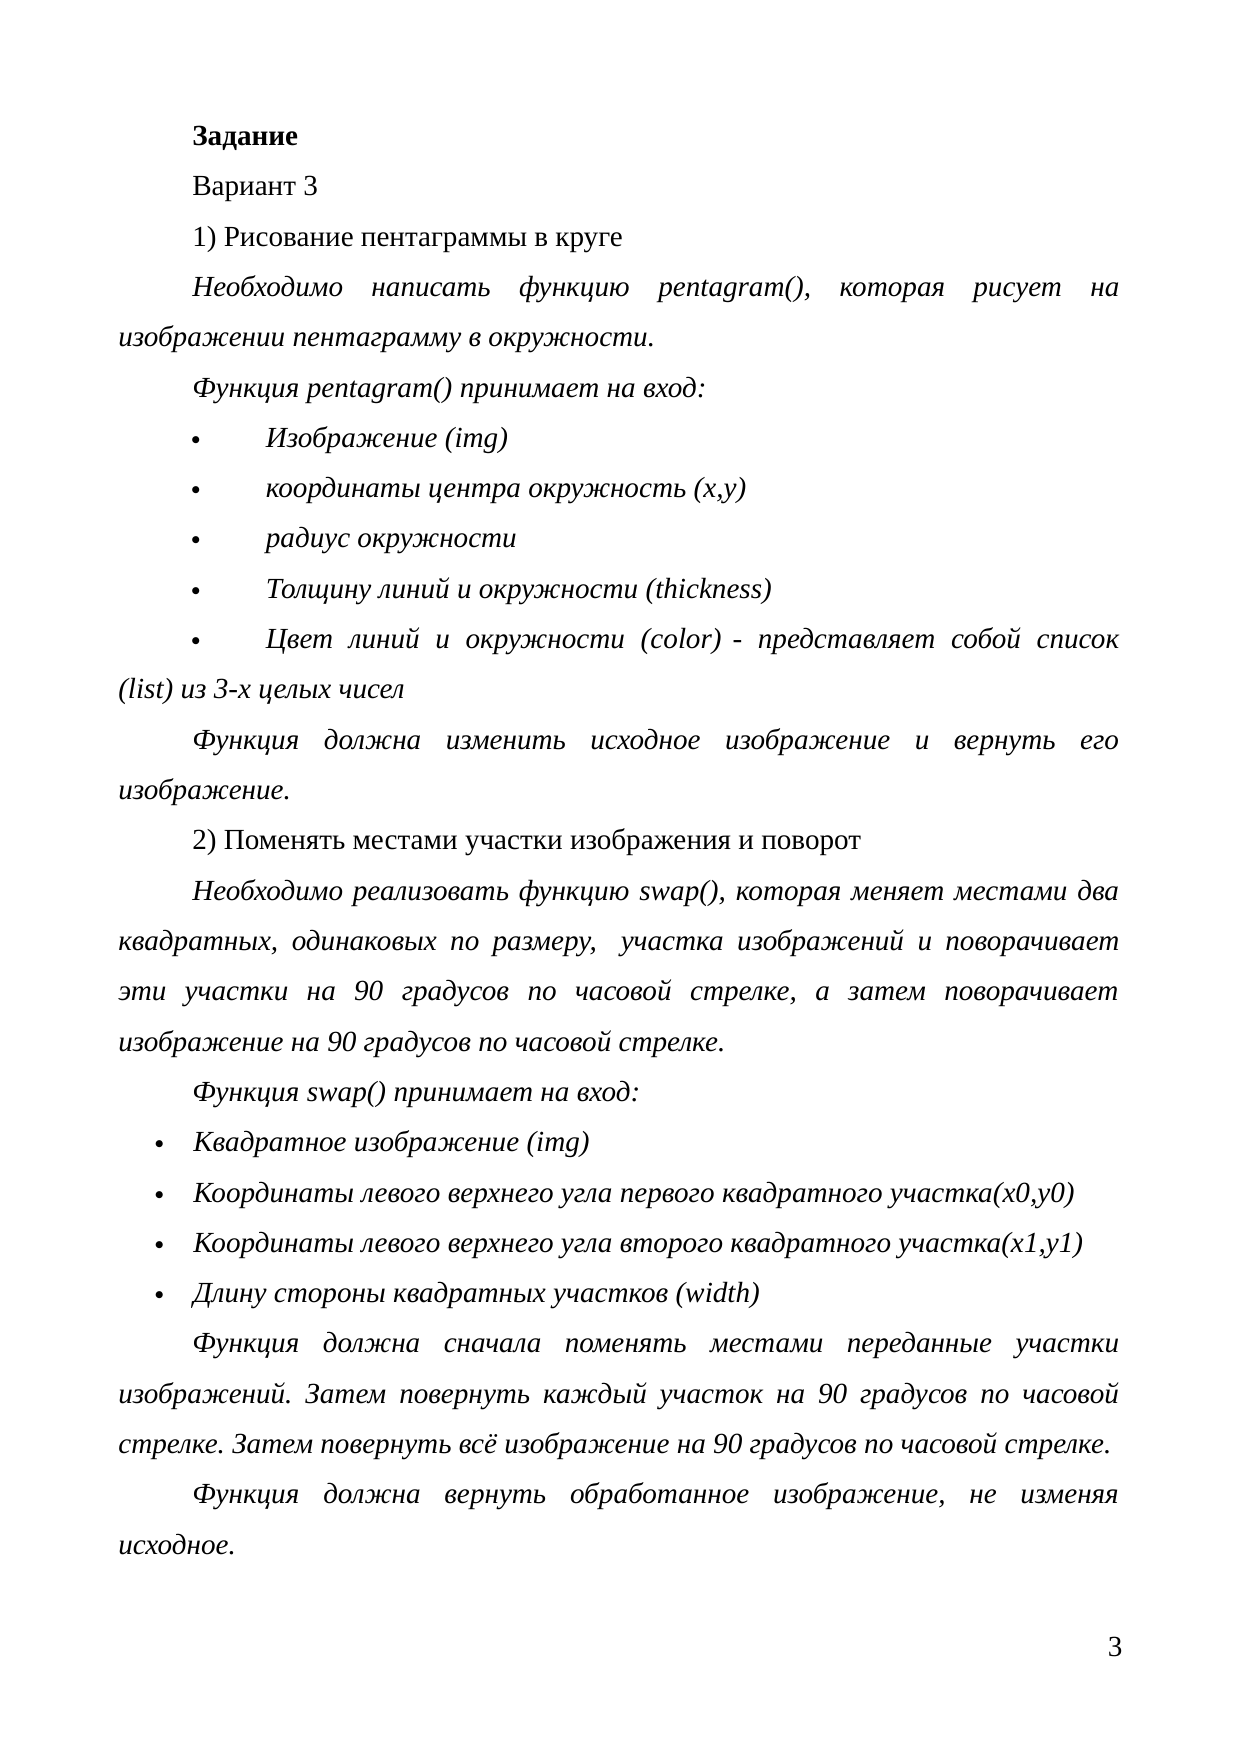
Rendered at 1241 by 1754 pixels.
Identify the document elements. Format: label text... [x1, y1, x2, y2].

list Координаты левого верхнего угла второго квадратного участка(x1,y1) [156, 1225, 1122, 1258]
list Толщину линий и окружности (thickness) [118, 571, 1122, 604]
text 2) Поменять местами участки изображения и поворот [118, 822, 1122, 856]
text Функция должна вернуть обработанное изображение, не изменяя исходное. [118, 1477, 1122, 1560]
list Квадратное изображение (img) [156, 1124, 1122, 1158]
list Изображение (img) [118, 420, 1122, 453]
list Координаты левого верхнего угла первого квадратного участка(x0,y0) [156, 1175, 1122, 1208]
subtitle Задание [118, 118, 1122, 152]
text Вариант 3 [118, 168, 1122, 202]
list радиус окружности [118, 521, 1122, 554]
text Необходимо реализовать функцию swap(), которая меняет местами два квадратных, одинаковых по размеру, участка изображений и поворачивает эти участки на 90 градусов по часовой стрелке, а затем поворачивает изображение на 90 градусов по часовой стрелке. [118, 873, 1122, 1057]
text 1) Рисование пентаграммы в круге [118, 219, 1122, 252]
text Функция swap() принимает на вход: [118, 1074, 1122, 1108]
list Длину стороны квадратных участков (width) [156, 1275, 1122, 1309]
text Функция должна сначала поменять местами переданные участки изображений. Затем повернуть каждый участок на 90 градусов по часовой стрелке. Затем повернуть всё изображение на 90 градусов по часовой стрелке. [118, 1326, 1122, 1460]
text Функция pentagram() принимает на вход: [118, 370, 1122, 403]
text Необходимо написать функцию pentagram(), которая рисует на изображении пентаграмму в окружности. [118, 269, 1122, 353]
text Функция должна изменить исходное изображение и вернуть его изображение. [118, 722, 1122, 806]
list Цвет линий и окружности (color) - представляет собой список (list) из 3-х целых чисел [118, 621, 1122, 705]
list координаты центра окружность (x,y) [118, 470, 1122, 504]
